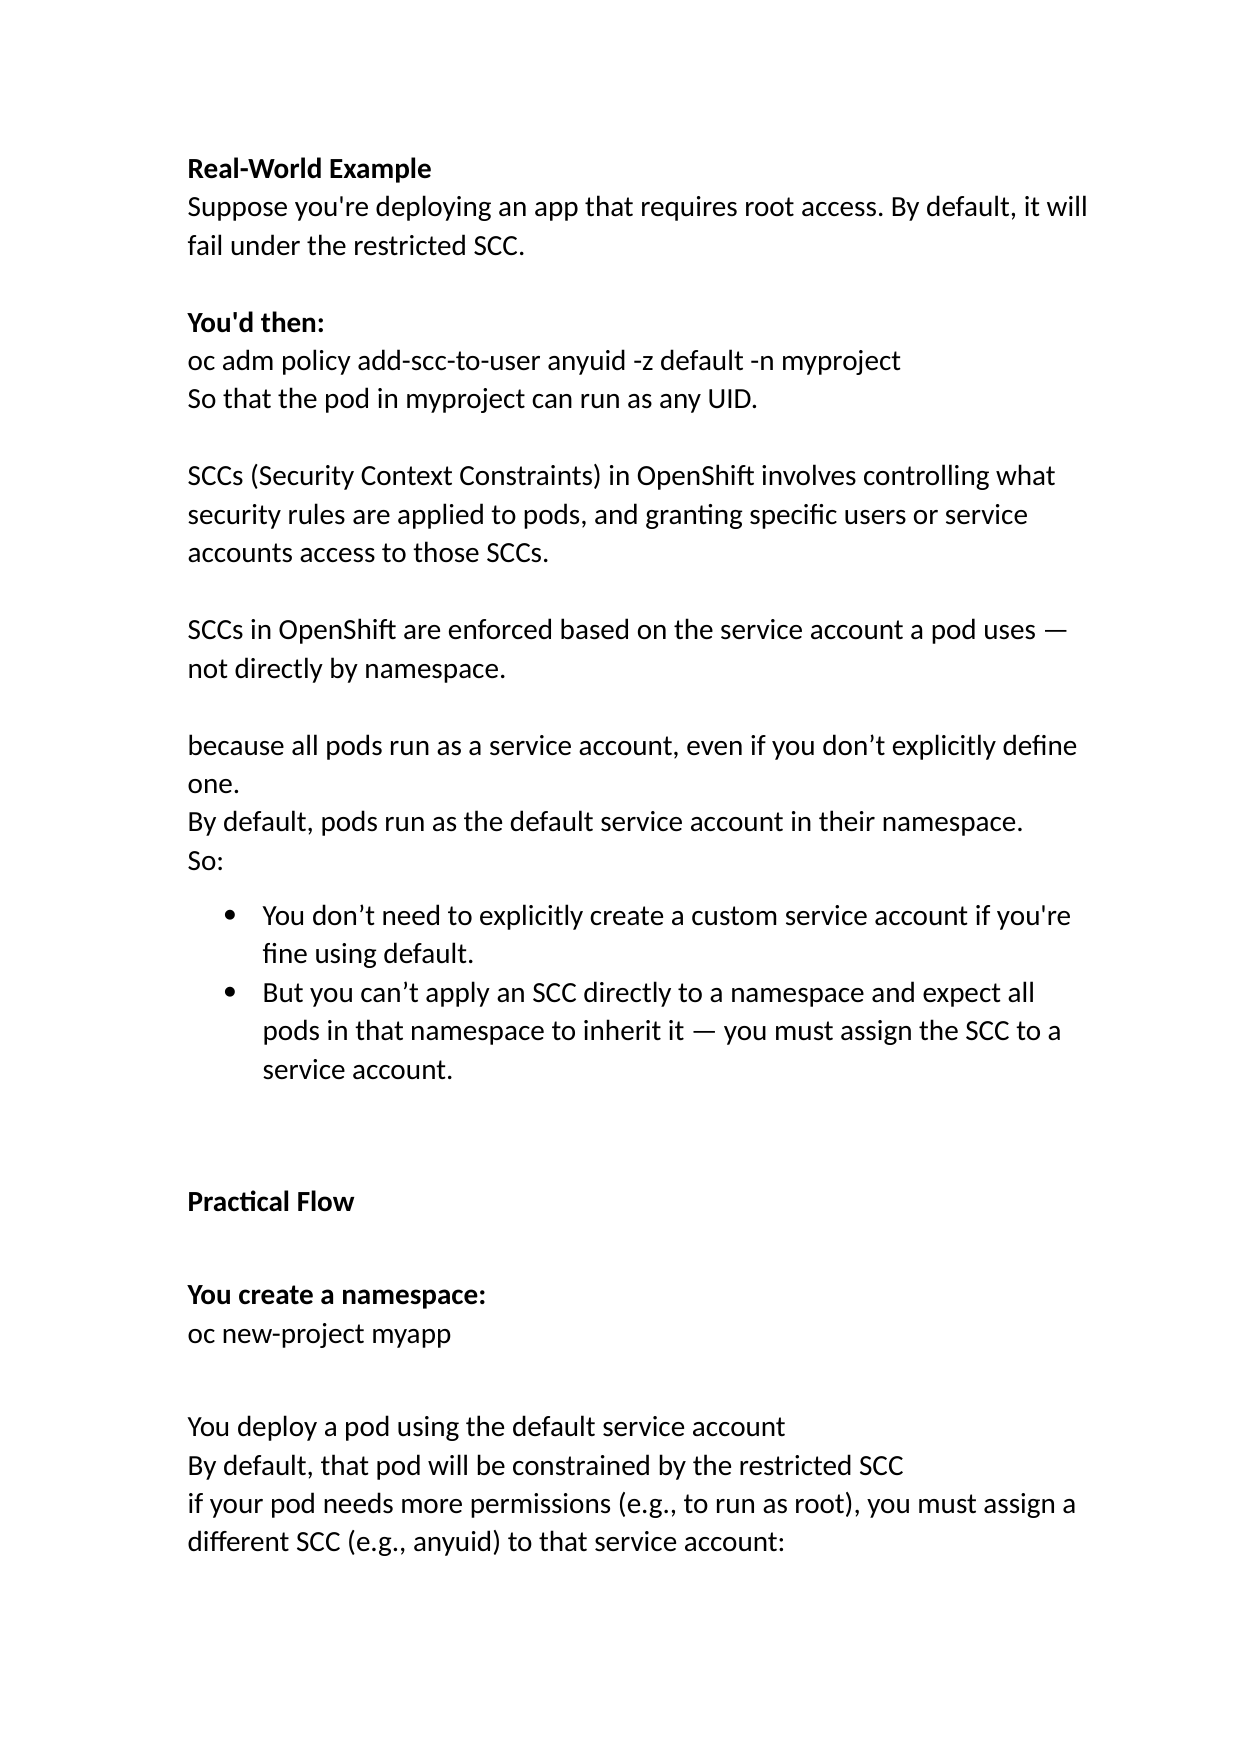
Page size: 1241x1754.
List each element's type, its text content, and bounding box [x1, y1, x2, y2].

text You create a namespace: oc new-project myapp [187, 1238, 1090, 1350]
list But you can’t apply an SCC directly to a namespace and expect all pods in that namespace to inherit it — you must assign the SCC to a service account. [225, 974, 1090, 1086]
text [187, 150, 1090, 877]
list You don’t need to explicitly create a custom service account if you're fine using default. [225, 897, 1090, 971]
text Practical Flow [187, 1106, 1090, 1218]
text You deploy a pod using the default service account By default, that pod will be constrained by the restricted SCC if your pod needs more permissions (e.g., to run as root), you must assign a different SCC (e.g., anyuid) to that service account: [187, 1370, 1090, 1559]
